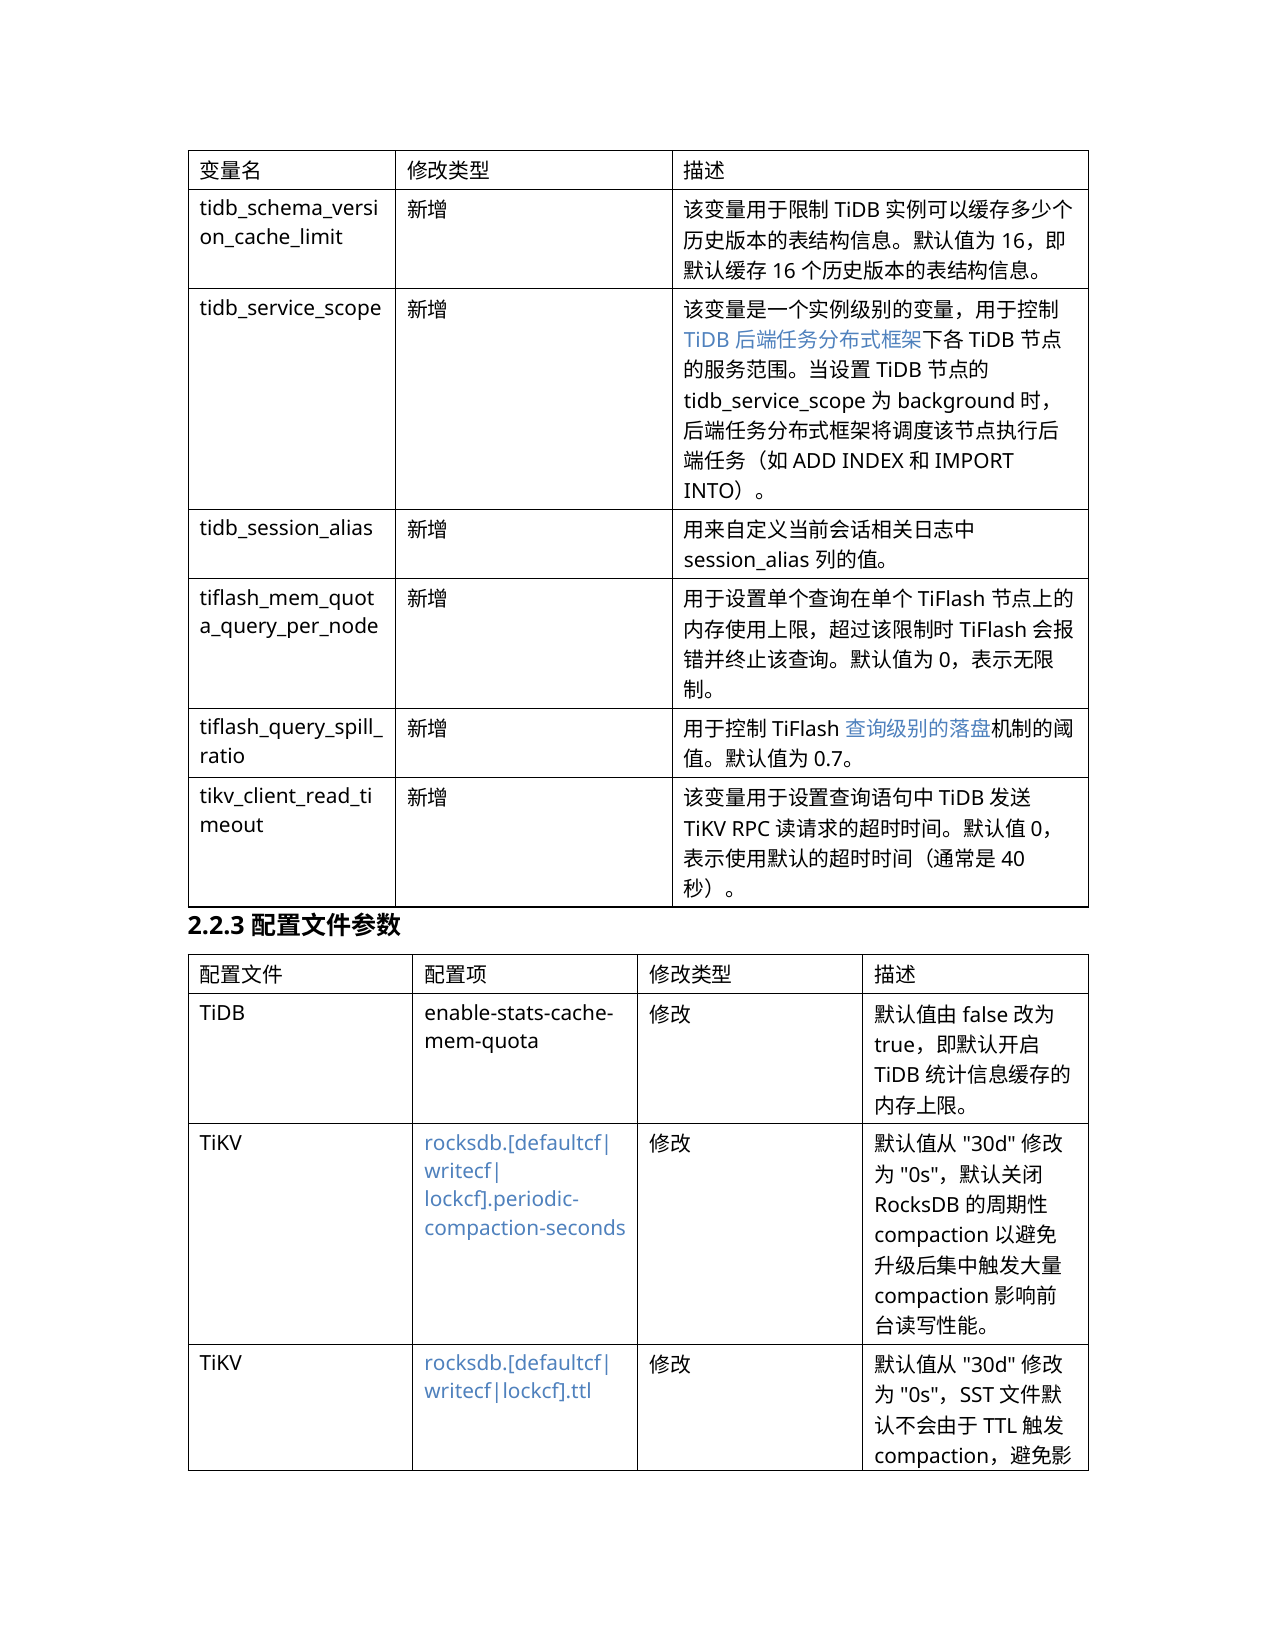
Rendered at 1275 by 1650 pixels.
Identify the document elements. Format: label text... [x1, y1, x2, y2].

table_cell tikv_client_read_timeout [189, 778, 395, 906]
table_cell tidb_schema_version_cache_limit [189, 190, 395, 288]
table_cell 修改 [638, 994, 862, 1123]
table_cell 默认值从 "30d" 修改为 "0s"，SST 文件默认不会由于 TTL 触发 compaction，避免影响前台读写性能。 [863, 1345, 1088, 1469]
subtitle 配置文件参数 [187, 907, 1087, 941]
table_header 描述 [863, 955, 1088, 993]
table_cell 用于设置单个查询在单个 TiFlash 节点上的内存使用上限，超过该限制时 TiFlash 会报错并终止该查询。默认值为 0，表示无限制。 [673, 579, 1088, 707]
table_cell 用来自定义当前会话相关日志中 session_alias 列的值。 [673, 510, 1088, 578]
table_header 修改类型 [396, 151, 672, 189]
table_cell TiDB [189, 994, 412, 1123]
table_cell tiflash_query_spill_ratio [189, 709, 395, 777]
table_cell 该变量用于设置查询语句中 TiDB 发送 TiKV RPC 读请求的超时时间。默认值 0，表示使用默认的超时时间（通常是 40 秒）。 [673, 778, 1088, 906]
table_cell 用于控制 TiFlash 查询级别的落盘机制的阈值。默认值为 0.7。 [673, 709, 1088, 777]
table_cell 新增 [396, 709, 672, 777]
table_cell 新增 [396, 778, 672, 906]
table_cell 该变量是一个实例级别的变量，用于控制 TiDB 后端任务分布式框架下各 TiDB 节点的服务范围。当设置 TiDB 节点的 tidb_service_scope 为 background 时，后端任务分布式框架将调度该节点执行后端任务（如 ADD INDEX 和 IMPORT INTO）。 [673, 289, 1088, 509]
table_cell 新增 [396, 510, 672, 578]
table_cell enable-stats-cache-mem-quota [413, 994, 637, 1123]
table_cell 默认值由 false 改为 true，即默认开启 TiDB 统计信息缓存的内存上限。 [863, 994, 1088, 1123]
table_cell 新增 [396, 579, 672, 707]
table_cell 该变量用于限制 TiDB 实例可以缓存多少个历史版本的表结构信息。默认值为 16，即默认缓存 16 个历史版本的表结构信息。 [673, 190, 1088, 288]
table_header 描述 [673, 151, 1088, 189]
table_header 修改类型 [638, 955, 862, 993]
table_cell TiKV [189, 1345, 412, 1469]
table_cell tiflash_mem_quota_query_per_node [189, 579, 395, 707]
table_cell tidb_session_alias [189, 510, 395, 578]
table_cell TiKV [189, 1124, 412, 1343]
table_cell 修改 [638, 1345, 862, 1469]
table_cell tidb_service_scope [189, 289, 395, 509]
table_header 配置项 [413, 955, 637, 993]
table_cell 默认值从 "30d" 修改为 "0s"，默认关闭 RocksDB 的周期性 compaction 以避免升级后集中触发大量 compaction 影响前台读写性能。 [863, 1124, 1088, 1343]
table_cell 新增 [396, 190, 672, 288]
table_cell 新增 [396, 289, 672, 509]
table_header 配置文件 [189, 955, 412, 993]
table_header 变量名 [189, 151, 395, 189]
table_cell rocksdb.[defaultcf|writecf|lockcf].periodic-compaction-seconds [413, 1124, 637, 1343]
table_cell 修改 [638, 1124, 862, 1343]
table_cell rocksdb.[defaultcf|writecf|lockcf].ttl [413, 1345, 637, 1469]
